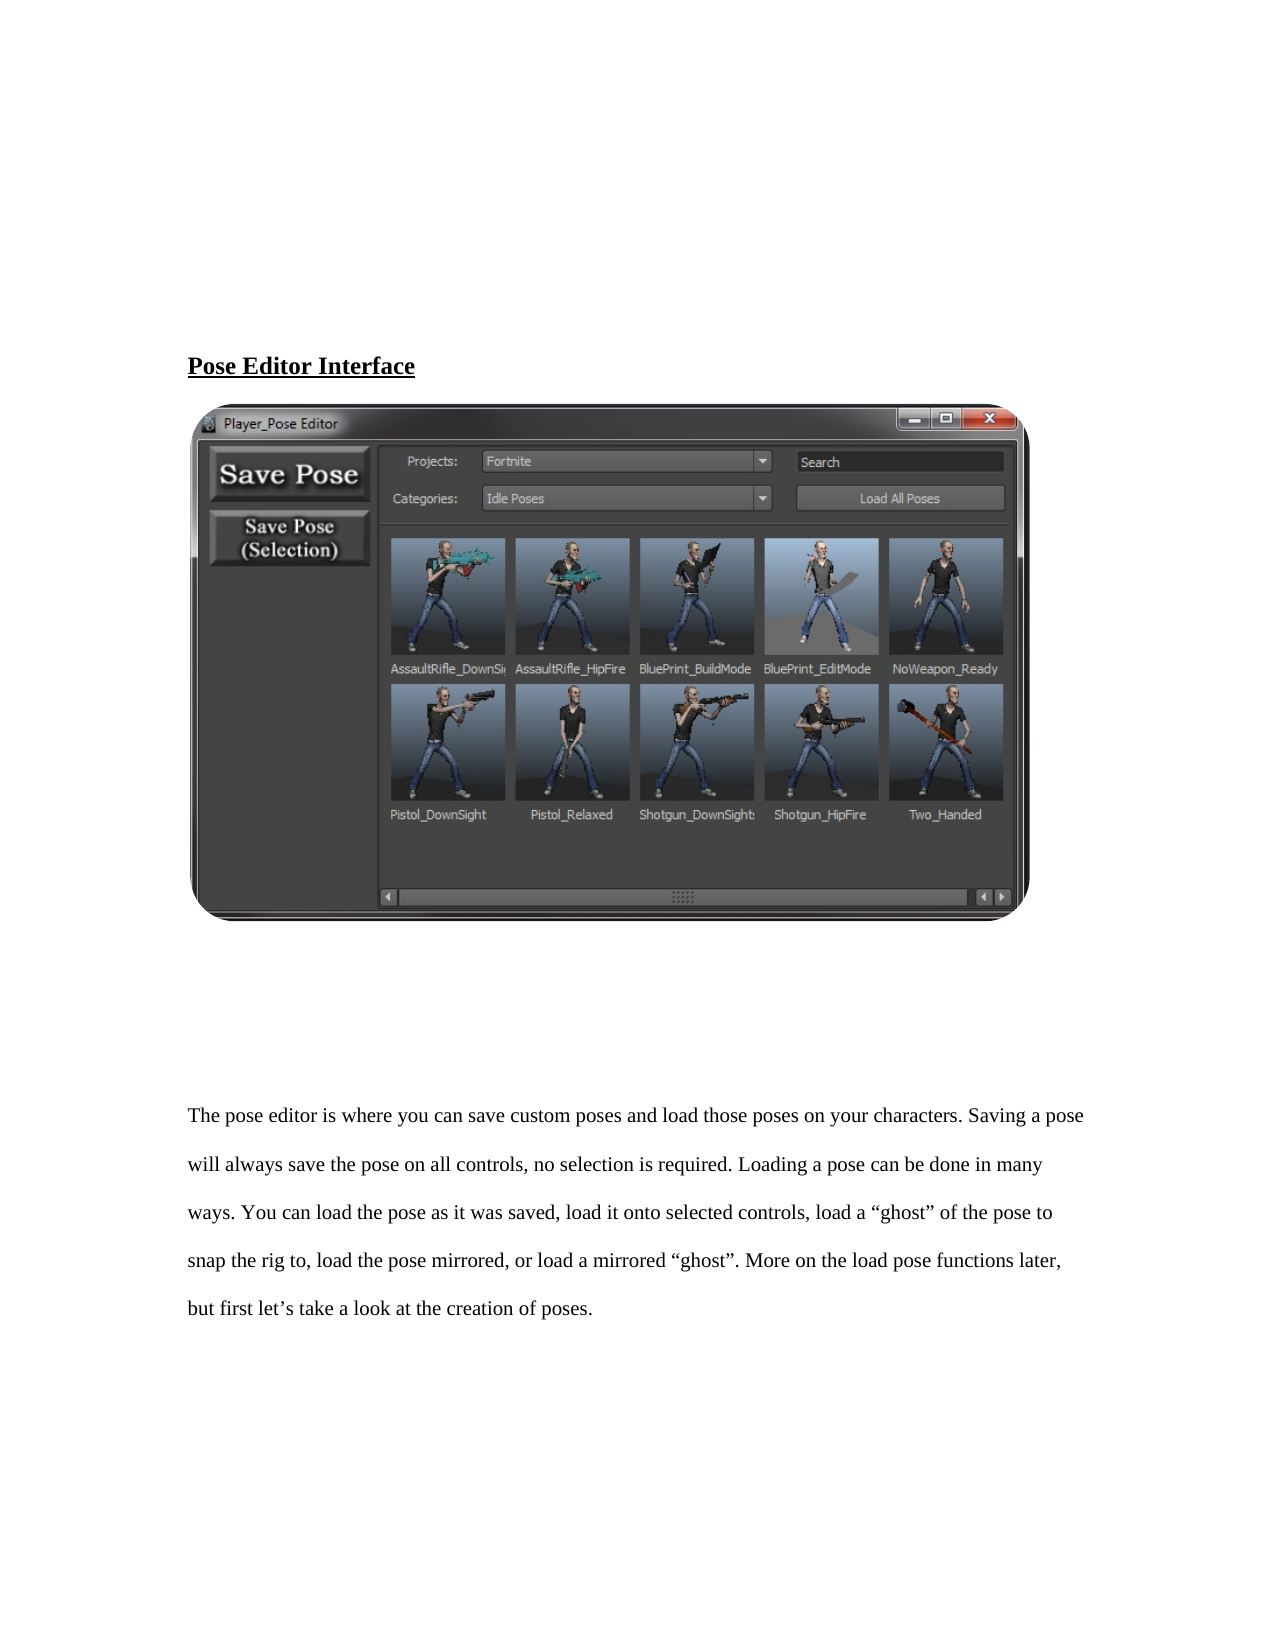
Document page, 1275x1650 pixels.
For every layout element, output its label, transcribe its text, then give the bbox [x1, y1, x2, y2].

text The pose editor is where you can save custom poses and load those poses on your characters. Saving a pose will always save the pose on all controls, no selection is required. Loading a pose can be done in many ways. You can load the pose as it was saved, load it onto selected controls, load a “ghost” of the pose to snap the rig to, load the pose mirrored, or load a mirrored “ghost”. More on the load pose functions later, but first let’s take a look at the creation of poses. [187, 1103, 1087, 1320]
picture [190, 403, 1030, 922]
text Pose Editor Interface [187, 351, 1087, 380]
